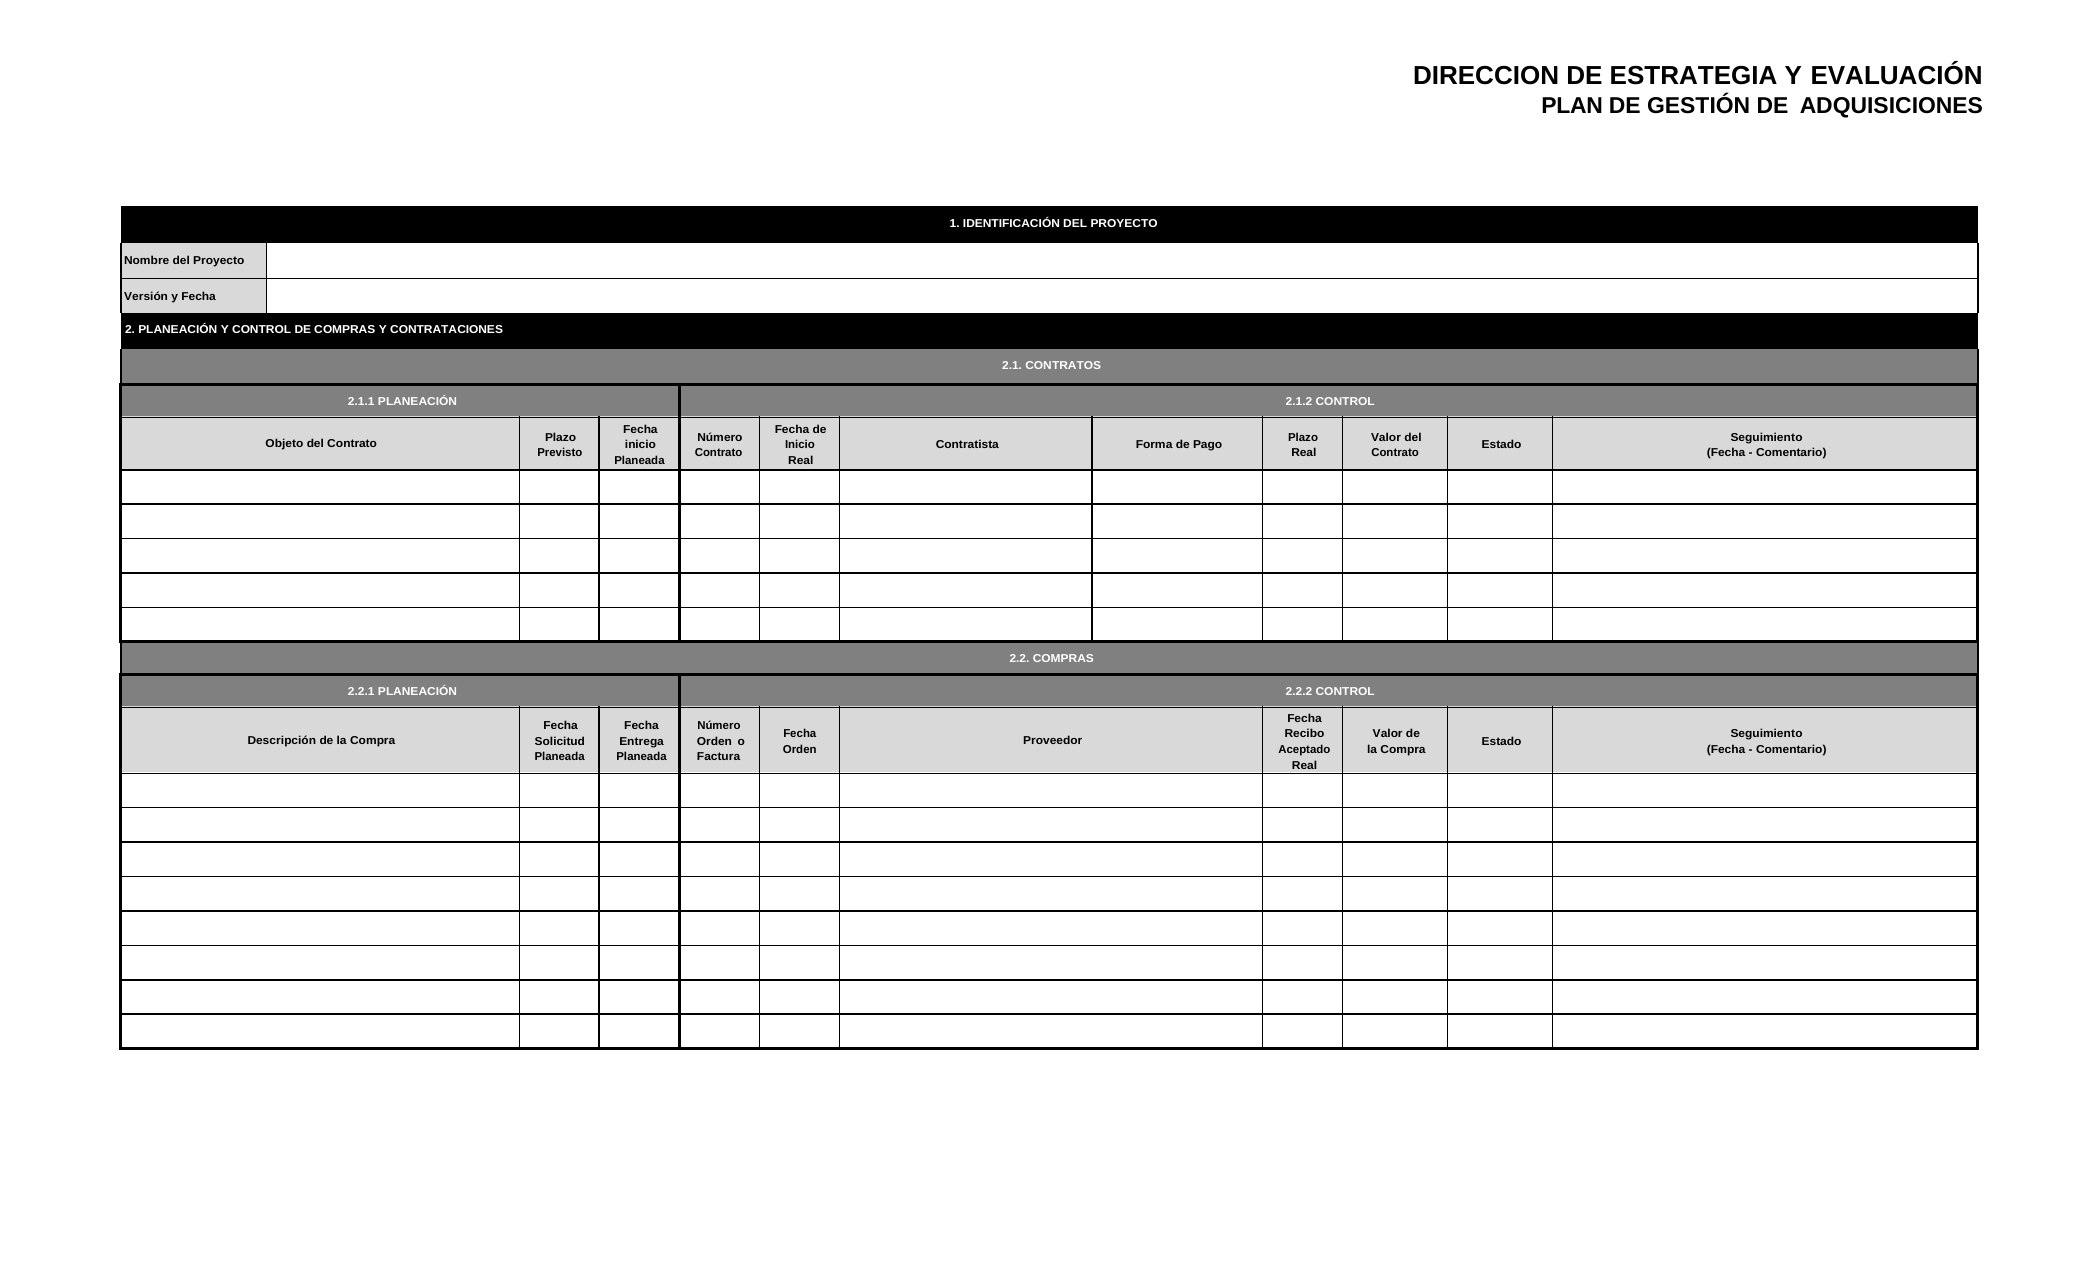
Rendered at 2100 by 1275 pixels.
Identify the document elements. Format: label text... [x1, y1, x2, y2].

table_cell Fecha Entrega Planeada [600, 708, 678, 772]
table_cell [1553, 471, 1976, 503]
table_header 1. IDENTIFICACIÓN DEL PROYECTO [121, 206, 1978, 243]
table_cell [1553, 574, 1976, 606]
table_cell 2. PLANEACIÓN Y CONTROL DE COMPRAS Y CONTRATACIONES [121, 313, 1978, 349]
table_cell [1263, 505, 1342, 538]
table_cell 2.2. COMPRAS [122, 643, 1977, 673]
table_cell [1263, 1015, 1342, 1047]
table_cell [1448, 1015, 1552, 1047]
table_cell 2.1.2 CONTROL [681, 386, 1976, 416]
table_cell [600, 539, 678, 572]
table_cell [520, 505, 598, 538]
table_cell Número Orden o Factura [681, 708, 759, 772]
table_cell Objeto del Contrato [122, 418, 519, 469]
table_cell [1343, 608, 1447, 640]
table_cell [122, 981, 519, 1013]
table_cell [681, 877, 759, 910]
table_cell [681, 608, 759, 640]
table_cell [520, 981, 598, 1013]
table_cell [1343, 1015, 1447, 1047]
table_cell [1448, 877, 1552, 910]
table_cell Seguimiento (Fecha - Comentario) [1553, 418, 1976, 469]
table_cell [1448, 774, 1552, 807]
table_cell [1553, 946, 1976, 979]
table_cell Estado [1448, 708, 1552, 772]
table_cell [520, 539, 598, 572]
table_cell [840, 574, 1091, 606]
table_cell [681, 505, 759, 538]
table_cell [681, 574, 759, 606]
table_cell [1263, 912, 1342, 944]
table_cell [600, 1015, 678, 1047]
table_cell [122, 539, 519, 572]
table_cell [600, 808, 678, 841]
table_cell Valor del Contrato [1343, 418, 1447, 469]
table_cell [1263, 608, 1342, 640]
table_cell [681, 471, 759, 503]
table_cell [1448, 539, 1552, 572]
table_cell [600, 608, 678, 640]
table_cell [1448, 912, 1552, 944]
table_cell Versión y Fecha [122, 279, 266, 313]
table_cell [520, 574, 598, 606]
table_cell [1343, 774, 1447, 807]
table_cell [600, 505, 678, 538]
table_cell [1343, 505, 1447, 538]
table_cell [1093, 471, 1262, 503]
table_cell Valor de la Compra [1343, 708, 1447, 772]
table_cell [520, 877, 598, 910]
table_cell Fecha Orden [760, 708, 839, 772]
table_cell [600, 912, 678, 944]
table_cell [1343, 877, 1447, 910]
table_cell [1343, 574, 1447, 606]
table_cell [520, 843, 598, 876]
table_cell 2.2.2 CONTROL [681, 676, 1976, 706]
table_cell [681, 981, 759, 1013]
table_cell [122, 946, 519, 979]
table_cell [760, 981, 839, 1013]
table_cell [520, 1015, 598, 1047]
table_cell [1553, 981, 1976, 1013]
table_cell Fecha Recibo Aceptado Real [1263, 708, 1342, 772]
table_cell [1093, 608, 1262, 640]
table_cell [681, 539, 759, 572]
table_cell [681, 1015, 759, 1047]
table_cell [520, 946, 598, 979]
table_cell [122, 574, 519, 606]
table_cell [520, 912, 598, 944]
table_cell [1343, 912, 1447, 944]
table_cell [122, 843, 519, 876]
table_cell [267, 243, 1977, 277]
table_cell [600, 574, 678, 606]
table_cell [1448, 843, 1552, 876]
table_cell [760, 774, 839, 807]
table_cell [840, 608, 1091, 640]
table_cell [1553, 505, 1976, 538]
table_cell [600, 877, 678, 910]
table_cell Contratista [840, 418, 1091, 469]
table_cell [840, 1015, 1262, 1047]
table_cell [681, 946, 759, 979]
table_cell [760, 1015, 839, 1047]
table_cell [122, 608, 519, 640]
table_cell [520, 608, 598, 640]
table_cell [1343, 539, 1447, 572]
table_cell [1553, 608, 1976, 640]
table_cell [1343, 471, 1447, 503]
table_cell [1093, 539, 1262, 572]
table_cell [760, 808, 839, 841]
table_cell [600, 471, 678, 503]
table_cell [840, 505, 1091, 538]
table_cell [1448, 471, 1552, 503]
table_cell Fecha Solicitud Planeada [520, 708, 598, 772]
table_cell [122, 877, 519, 910]
table_cell [1553, 774, 1976, 807]
table_cell 2.1.1 PLANEACIÓN [122, 386, 678, 416]
table_cell [840, 981, 1262, 1013]
table_cell [760, 843, 839, 876]
table_cell [760, 608, 839, 640]
table_cell [122, 471, 519, 503]
table_cell Fecha de Inicio Real [760, 418, 839, 469]
table_cell [840, 774, 1262, 807]
table_cell Seguimiento (Fecha - Comentario) [1553, 708, 1976, 772]
table_cell Nombre del Proyecto [122, 243, 266, 277]
table_cell [760, 574, 839, 606]
table_cell Proveedor [840, 708, 1262, 772]
table_cell [1343, 981, 1447, 1013]
table_cell [267, 279, 1977, 313]
table_cell [122, 912, 519, 944]
table_cell [840, 471, 1091, 503]
table_cell [1263, 539, 1342, 572]
table_cell [1553, 912, 1976, 944]
table_cell [1343, 946, 1447, 979]
table_cell [760, 505, 839, 538]
table_cell [840, 539, 1091, 572]
table_cell [1263, 808, 1342, 841]
table_cell [760, 471, 839, 503]
table_cell [1263, 843, 1342, 876]
table_cell [1343, 808, 1447, 841]
table_cell [122, 774, 519, 807]
table_cell [840, 946, 1262, 979]
table_cell [681, 912, 759, 944]
table_cell [840, 808, 1262, 841]
table_cell [760, 877, 839, 910]
table_cell [1263, 877, 1342, 910]
table_cell [1553, 843, 1976, 876]
table_cell [1553, 808, 1976, 841]
table_cell [600, 774, 678, 807]
table_cell [1448, 505, 1552, 538]
table_cell [1553, 1015, 1976, 1047]
table_cell [1263, 471, 1342, 503]
table_cell [1093, 574, 1262, 606]
table_cell [122, 808, 519, 841]
table_cell [520, 471, 598, 503]
table_cell [681, 774, 759, 807]
table_cell [600, 981, 678, 1013]
table_cell [1448, 808, 1552, 841]
table_cell [1263, 981, 1342, 1013]
table_cell [1448, 574, 1552, 606]
table_cell [1093, 505, 1262, 538]
table_cell Plazo Real [1263, 418, 1342, 469]
table_cell [760, 912, 839, 944]
table_cell Forma de Pago [1093, 418, 1262, 469]
table_cell [122, 1015, 519, 1047]
table_cell [600, 843, 678, 876]
table_cell [1553, 539, 1976, 572]
table_cell Descripción de la Compra [122, 708, 519, 772]
table_cell [1263, 774, 1342, 807]
table_cell Fecha inicio Planeada [600, 418, 678, 469]
table_cell 2.1. CONTRATOS [122, 349, 1977, 383]
table_cell 2.2.1 PLANEACIÓN [122, 676, 678, 706]
table_cell [681, 808, 759, 841]
table_cell [1448, 608, 1552, 640]
table_cell [1553, 877, 1976, 910]
table_cell [1343, 843, 1447, 876]
table_cell [760, 946, 839, 979]
table_cell Estado [1448, 418, 1552, 469]
table_cell [1263, 946, 1342, 979]
table_cell [681, 843, 759, 876]
table_cell [1263, 574, 1342, 606]
table_cell Número Contrato [681, 418, 759, 469]
table_cell [840, 877, 1262, 910]
table_cell [600, 946, 678, 979]
table_cell [520, 774, 598, 807]
table_cell [1448, 946, 1552, 979]
table_cell [840, 912, 1262, 944]
table_cell [1448, 981, 1552, 1013]
table_cell [122, 505, 519, 538]
table_cell [840, 843, 1262, 876]
table_cell Plazo Previsto [520, 418, 598, 469]
table_cell [520, 808, 598, 841]
table_cell [760, 539, 839, 572]
